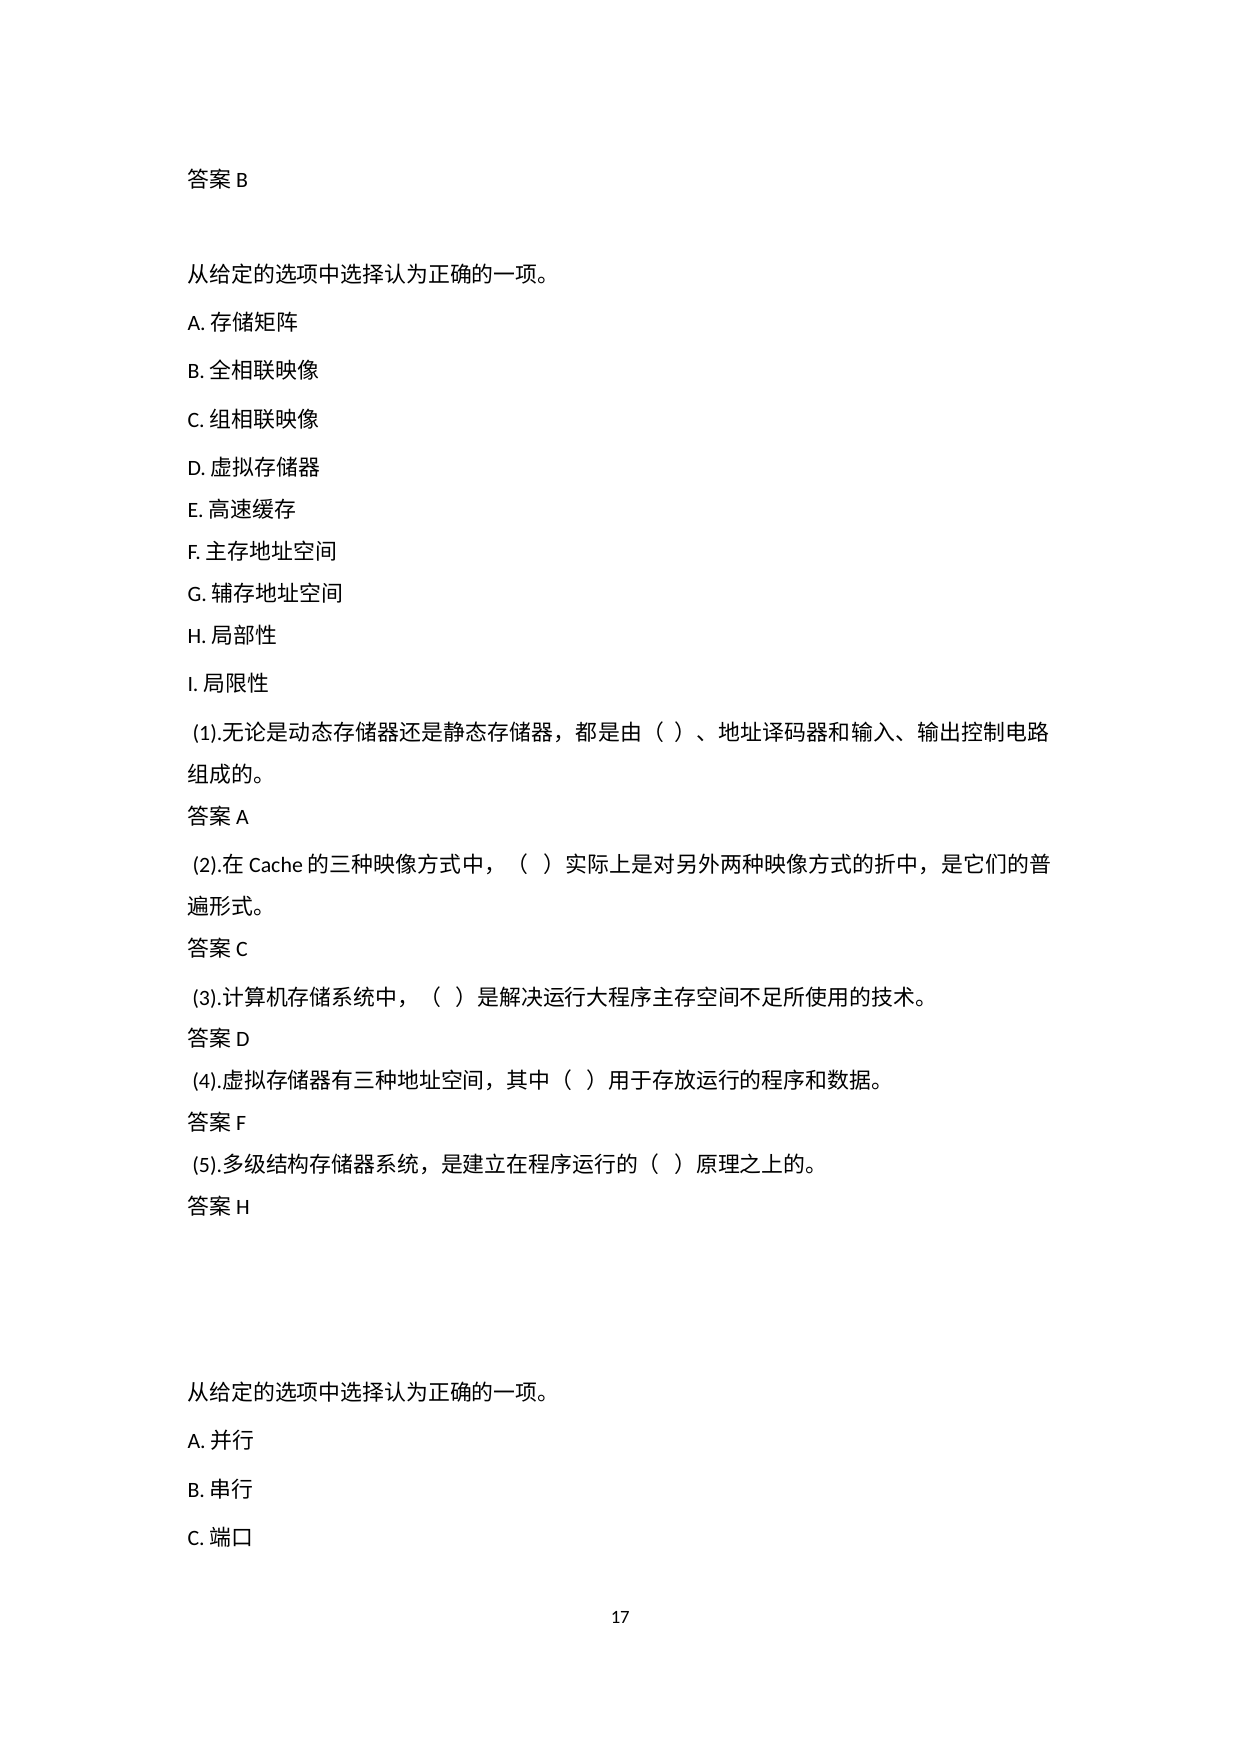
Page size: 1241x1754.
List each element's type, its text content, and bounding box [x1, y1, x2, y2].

text G. 辅存地址空间 [187, 575, 1053, 608]
text (5).多级结构存储器系统，是建立在程序运行的（ ）原理之上的。 [187, 1147, 1053, 1179]
text 答案 H [187, 1189, 1053, 1221]
text C. 端口 [187, 1520, 1053, 1552]
text 答案 B [187, 162, 1053, 194]
text I. 局限性 [187, 666, 1053, 698]
text B. 串行 [187, 1471, 1053, 1504]
text F. 主存地址空间 [187, 533, 1053, 566]
text (4).虚拟存储器有三种地址空间，其中（ ）用于存放运行的程序和数据。 [187, 1063, 1053, 1096]
text E. 高速缓存 [187, 491, 1053, 524]
text (1).无论是动态存储器还是静态存储器，都是由（ ）、地址译码器和输入、输出控制电路组成的。 [187, 714, 1053, 789]
text (3).计算机存储系统中，（ ）是解决运行大程序主存空间不足所使用的技术。 [187, 979, 1053, 1012]
text D. 虚拟存储器 [187, 449, 1053, 482]
text 答案 A [187, 798, 1053, 831]
text A. 存储矩阵 [187, 304, 1053, 337]
text 从给定的选项中选择认为正确的一项。 [187, 256, 1053, 289]
text (2).在Cache的三种映像方式中，（ ）实际上是对另外两种映像方式的折中，是它们的普遍形式。 [187, 847, 1053, 921]
text C. 组相联映像 [187, 401, 1053, 434]
text A. 并行 [187, 1423, 1053, 1456]
text 答案 C [187, 931, 1053, 963]
text B. 全相联映像 [187, 353, 1053, 385]
text 答案 F [187, 1105, 1053, 1137]
text 从给定的选项中选择认为正确的一项。 [187, 1375, 1053, 1407]
text 答案 D [187, 1021, 1053, 1053]
text H. 局部性 [187, 617, 1053, 650]
